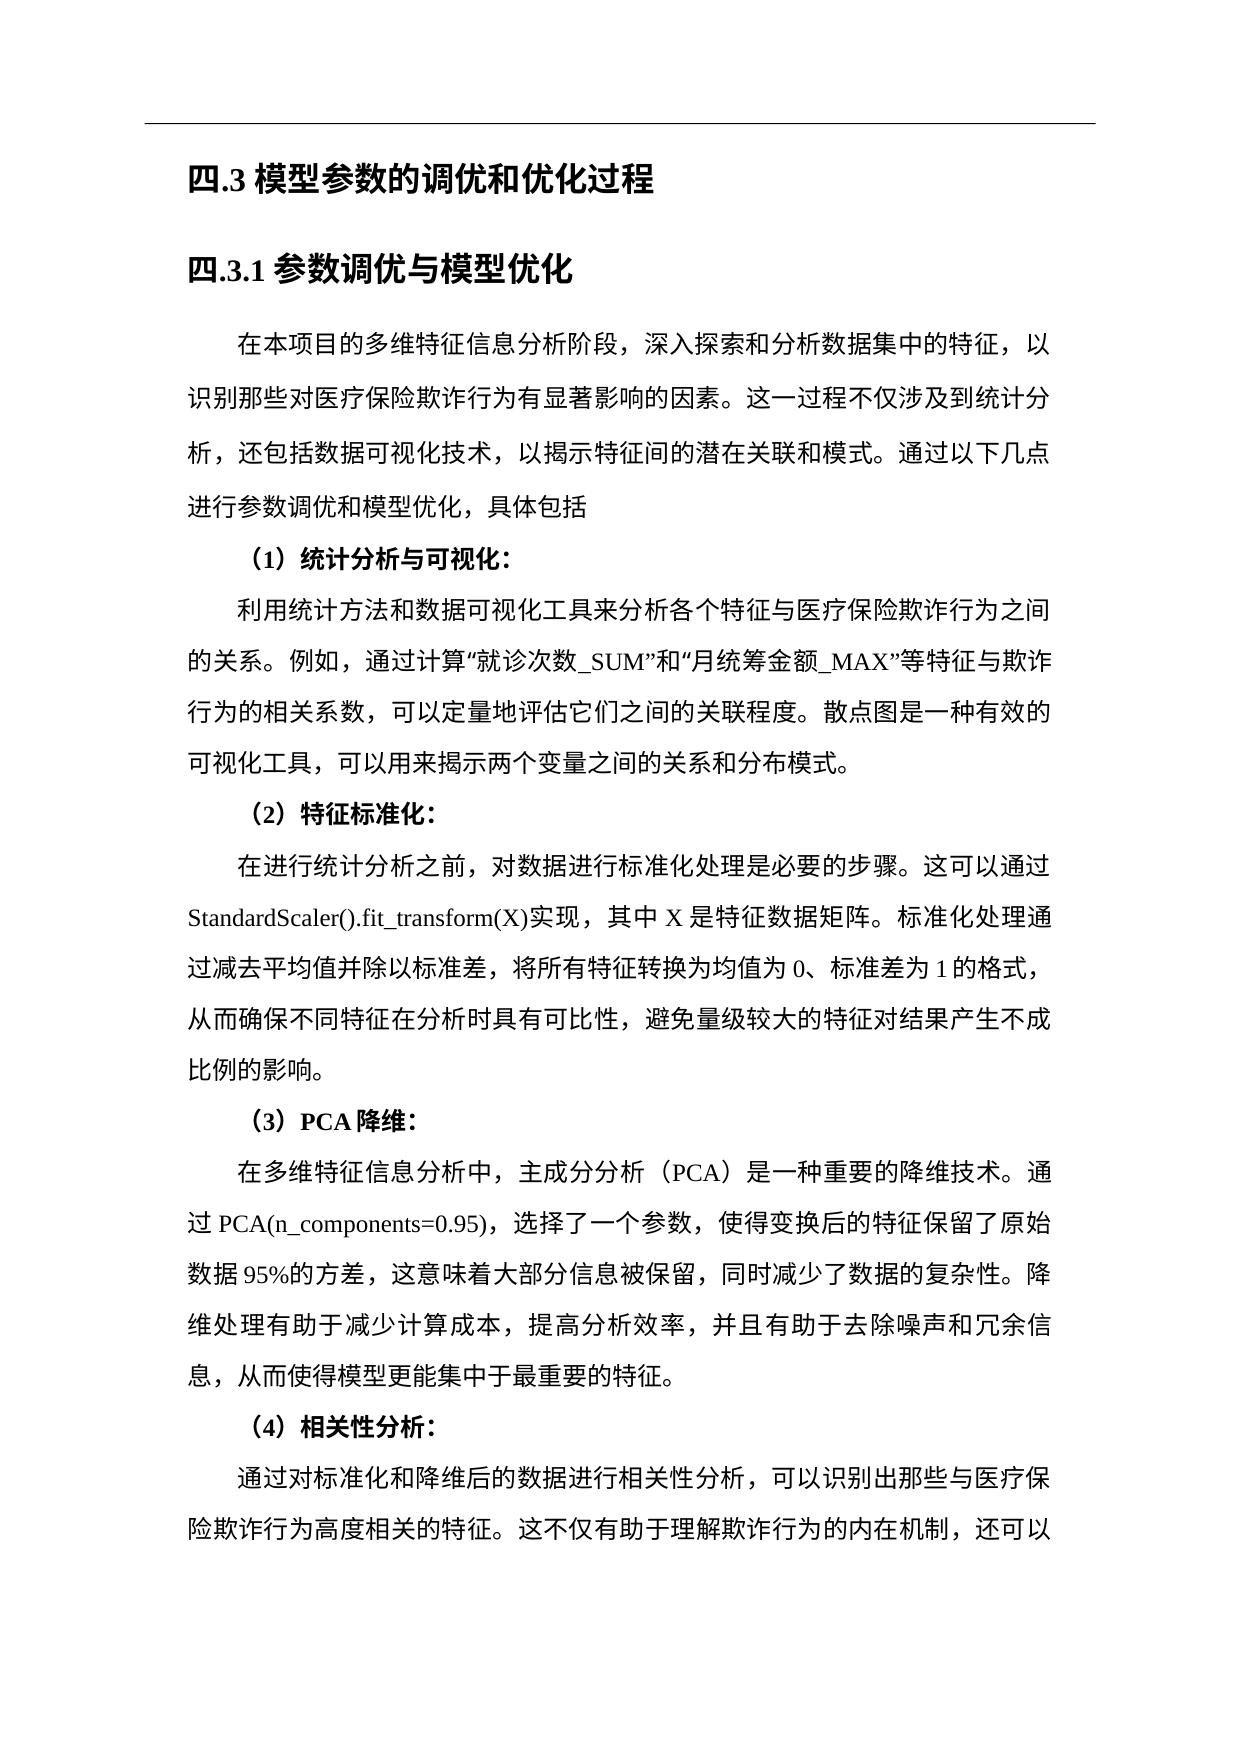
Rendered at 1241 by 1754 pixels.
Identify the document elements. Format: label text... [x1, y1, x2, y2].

subtitle 模型参数的调优和优化过程 [187, 153, 1053, 201]
text （3）PCA降维： [187, 1103, 1053, 1137]
text 在进行统计分析之前，对数据进行标准化处理是必要的步骤。这可以通过StandardScaler().fit_transform(X)实现，其中X是特征数据矩阵。标准化处理通过减去平均值并除以标准差，将所有特征转换为均值为0、标准差为1的格式，从而确保不同特征在分析时具有可比性，避免量级较大的特征对结果产生不成比例的影响。 [187, 848, 1053, 1086]
text 在多维特征信息分析中，主成分分析（PCA）是一种重要的降维技术。通过PCA(n_components=0.95)，选择了一个参数，使得变换后的特征保留了原始数据95%的方差，这意味着大部分信息被保留，同时减少了数据的复杂性。降维处理有助于减少计算成本，提高分析效率，并且有助于去除噪声和冗余信息，从而使得模型更能集中于最重要的特征。 [187, 1154, 1053, 1393]
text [187, 1461, 1053, 1546]
subtitle 参数调优与模型优化 [187, 243, 1053, 291]
text 在本项目的多维特征信息分析阶段，深入探索和分析数据集中的特征，以识别那些对医疗保险欺诈行为有显著影响的因素。这一过程不仅涉及到统计分析，还包括数据可视化技术，以揭示特征间的潜在关联和模式。通过以下几点进行参数调优和模型优化，具体包括 [187, 324, 1053, 524]
text （2）特征标准化： [187, 797, 1053, 831]
text 利用统计方法和数据可视化工具来分析各个特征与医疗保险欺诈行为之间的关系。例如，通过计算“就诊次数_SUM”和“月统筹金额_MAX”等特征与欺诈行为的相关系数，可以定量地评估它们之间的关联程度。散点图是一种有效的可视化工具，可以用来揭示两个变量之间的关系和分布模式。 [187, 593, 1053, 780]
text （1）统计分析与可视化： [187, 542, 1053, 576]
text （4）相关性分析： [187, 1410, 1053, 1444]
